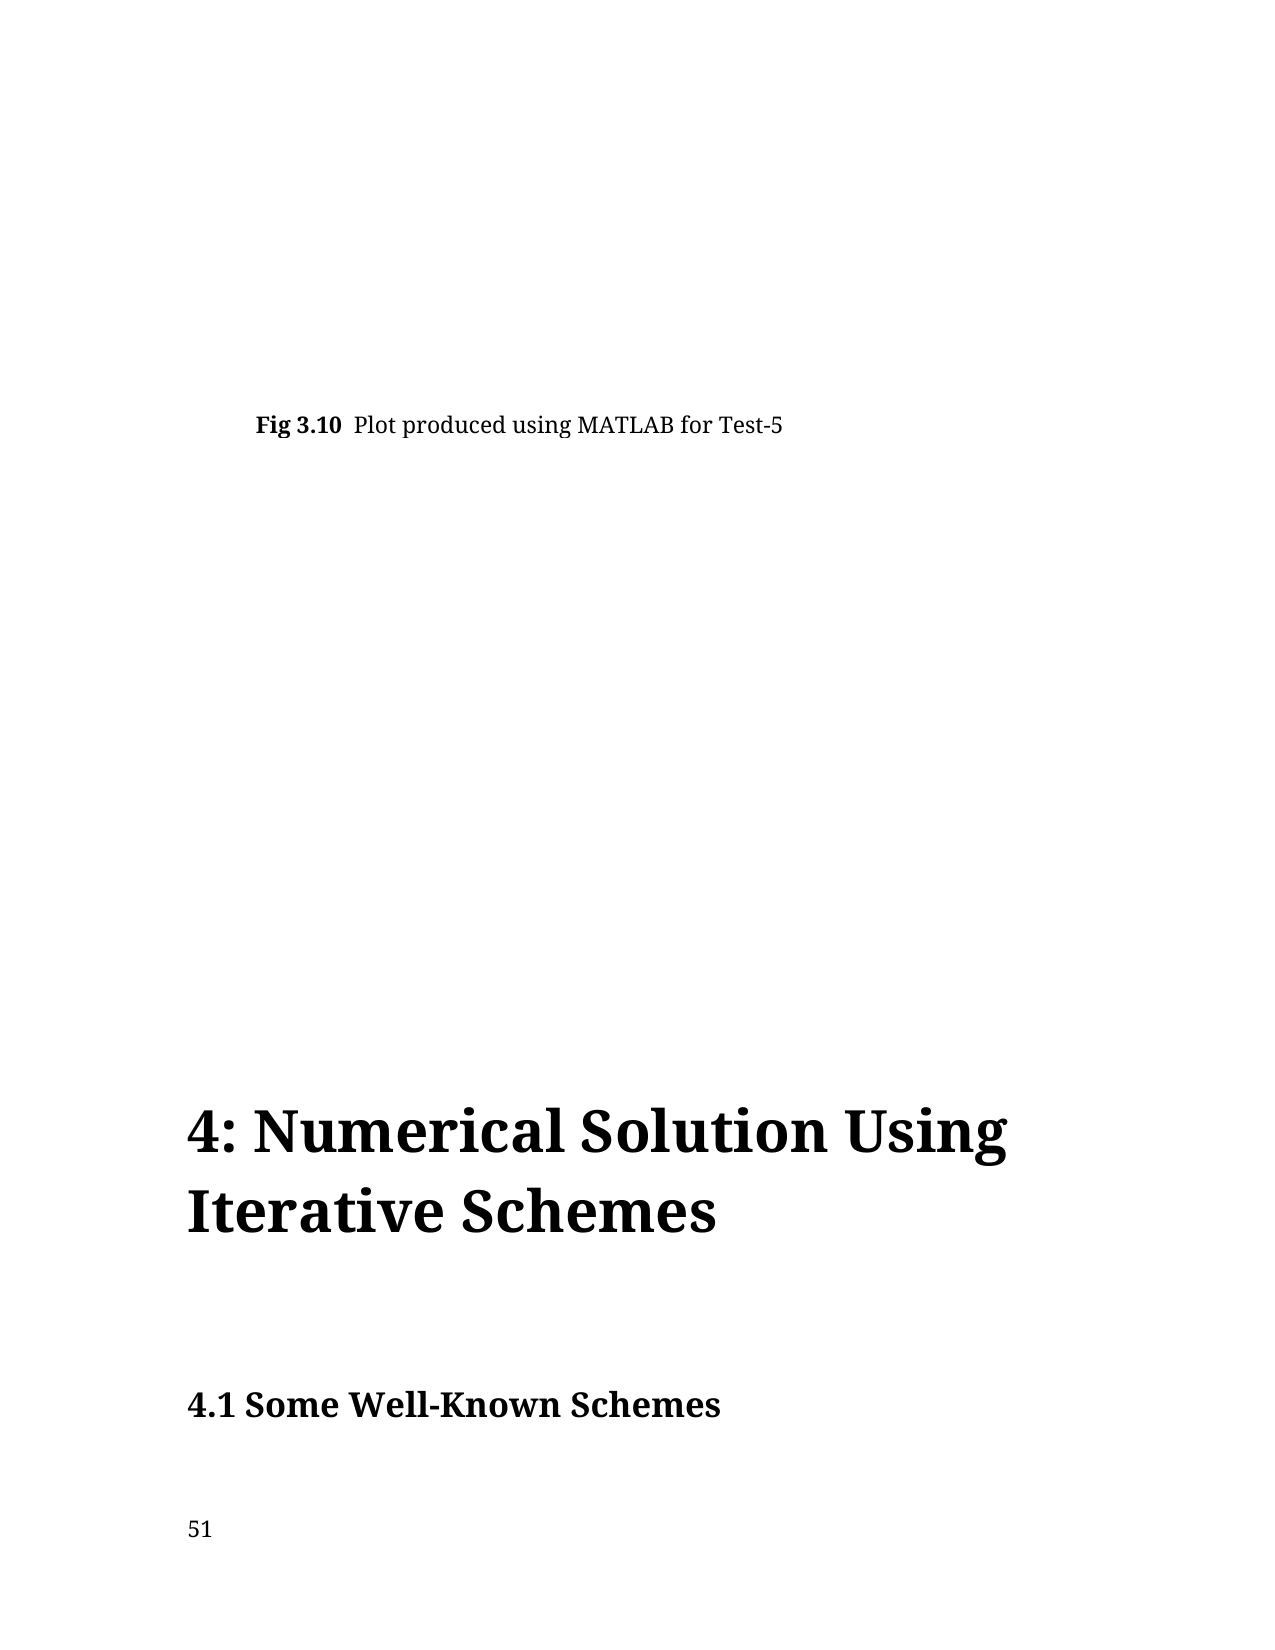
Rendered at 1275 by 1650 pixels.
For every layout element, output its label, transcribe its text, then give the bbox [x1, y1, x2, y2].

text 4.1 Some Well-Known Schemes [187, 1390, 1087, 1424]
text 4: Numerical Solution Using Iterative Schemes [187, 1090, 1087, 1249]
